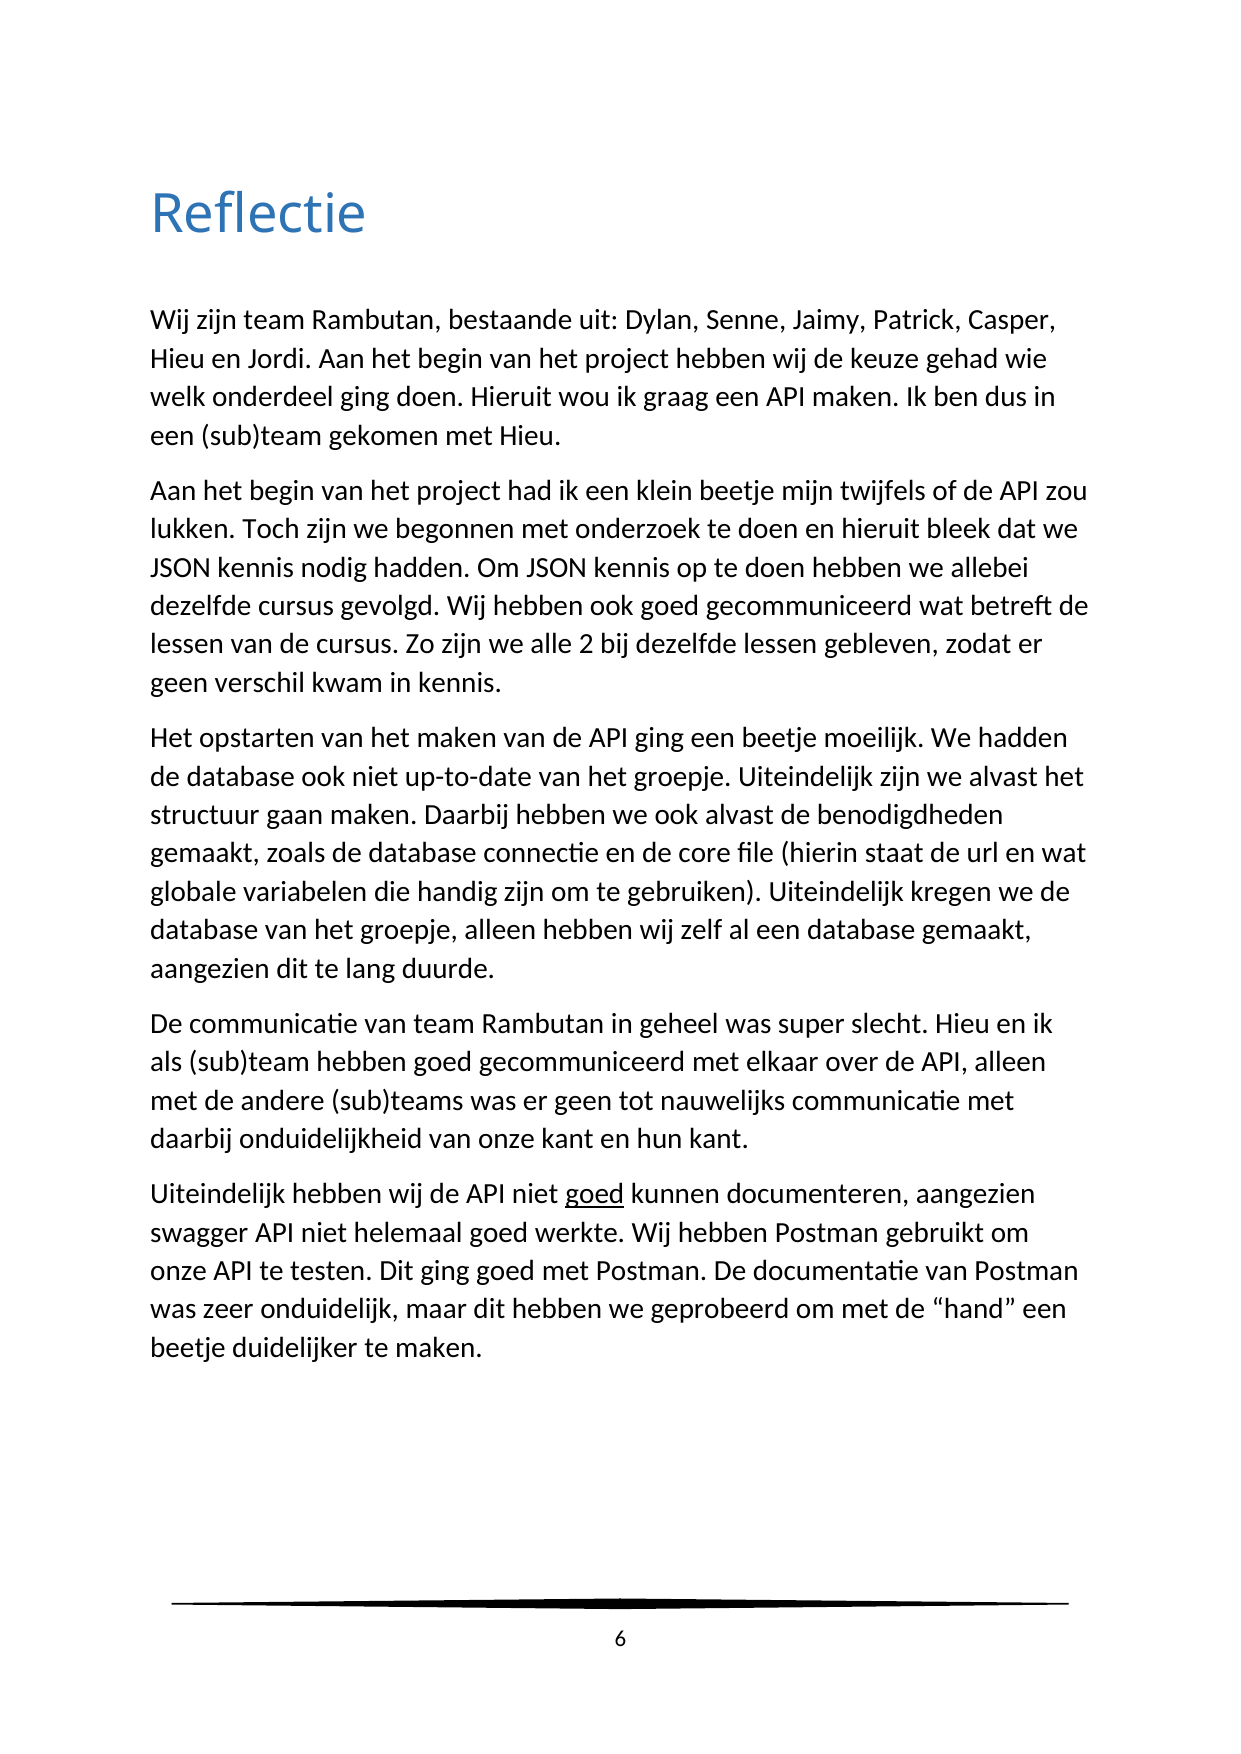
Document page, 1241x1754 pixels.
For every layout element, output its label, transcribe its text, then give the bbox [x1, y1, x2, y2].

text Aan het begin van het project had ik een klein beetje mijn twijfels of de API zou lukken. Toch zijn we begonnen met onderzoek te doen en hieruit bleek dat we JSON kennis nodig hadden. Om JSON kennis op te doen hebben we allebei dezelfde cursus gevolgd. Wij hebben ook goed gecommuniceerd wat betreft de lessen van de cursus. Zo zijn we alle 2 bij dezelfde lessen gebleven, zodat er geen verschil kwam in kennis. [150, 472, 1090, 700]
subtitle Reflectie [150, 175, 1090, 249]
text Wij zijn team Rambutan, bestaande uit: Dylan, Senne, Jaimy, Patrick, Casper, Hieu en Jordi. Aan het begin van het project hebben wij de keuze gehad wie welk onderdeel ging doen. Hieruit wou ik graag een API maken. Ik ben dus in een (sub)team gekomen met Hieu. [150, 301, 1090, 452]
text Uiteindelijk hebben wij de API niet goed kunnen documenteren, aangezien swagger API niet helemaal goed werkte. Wij hebben Postman gebruikt om onze API te testen. Dit ging goed met Postman. De documentatie van Postman was zeer onduidelijk, maar dit hebben we geprobeerd om met de “hand” een beetje duidelijker te maken. [150, 1175, 1090, 1365]
text De communicatie van team Rambutan in geheel was super slecht. Hieu en ik als (sub)team hebben goed gecommuniceerd met elkaar over de API, alleen met de andere (sub)teams was er geen tot nauwelijks communicatie met daarbij onduidelijkheid van onze kant en hun kant. [150, 1005, 1090, 1156]
text Het opstarten van het maken van de API ging een beetje moeilijk. We hadden de database ook niet up-to-date van het groepje. Uiteindelijk zijn we alvast het structuur gaan maken. Daarbij hebben we ook alvast de benodigdheden gemaakt, zoals de database connectie en de core file (hierin staat de url en wat globale variabelen die handig zijn om te gebruiken). Uiteindelijk kregen we de database van het groepje, alleen hebben wij zelf al een database gemaakt, aangezien dit te lang duurde. [150, 719, 1090, 985]
